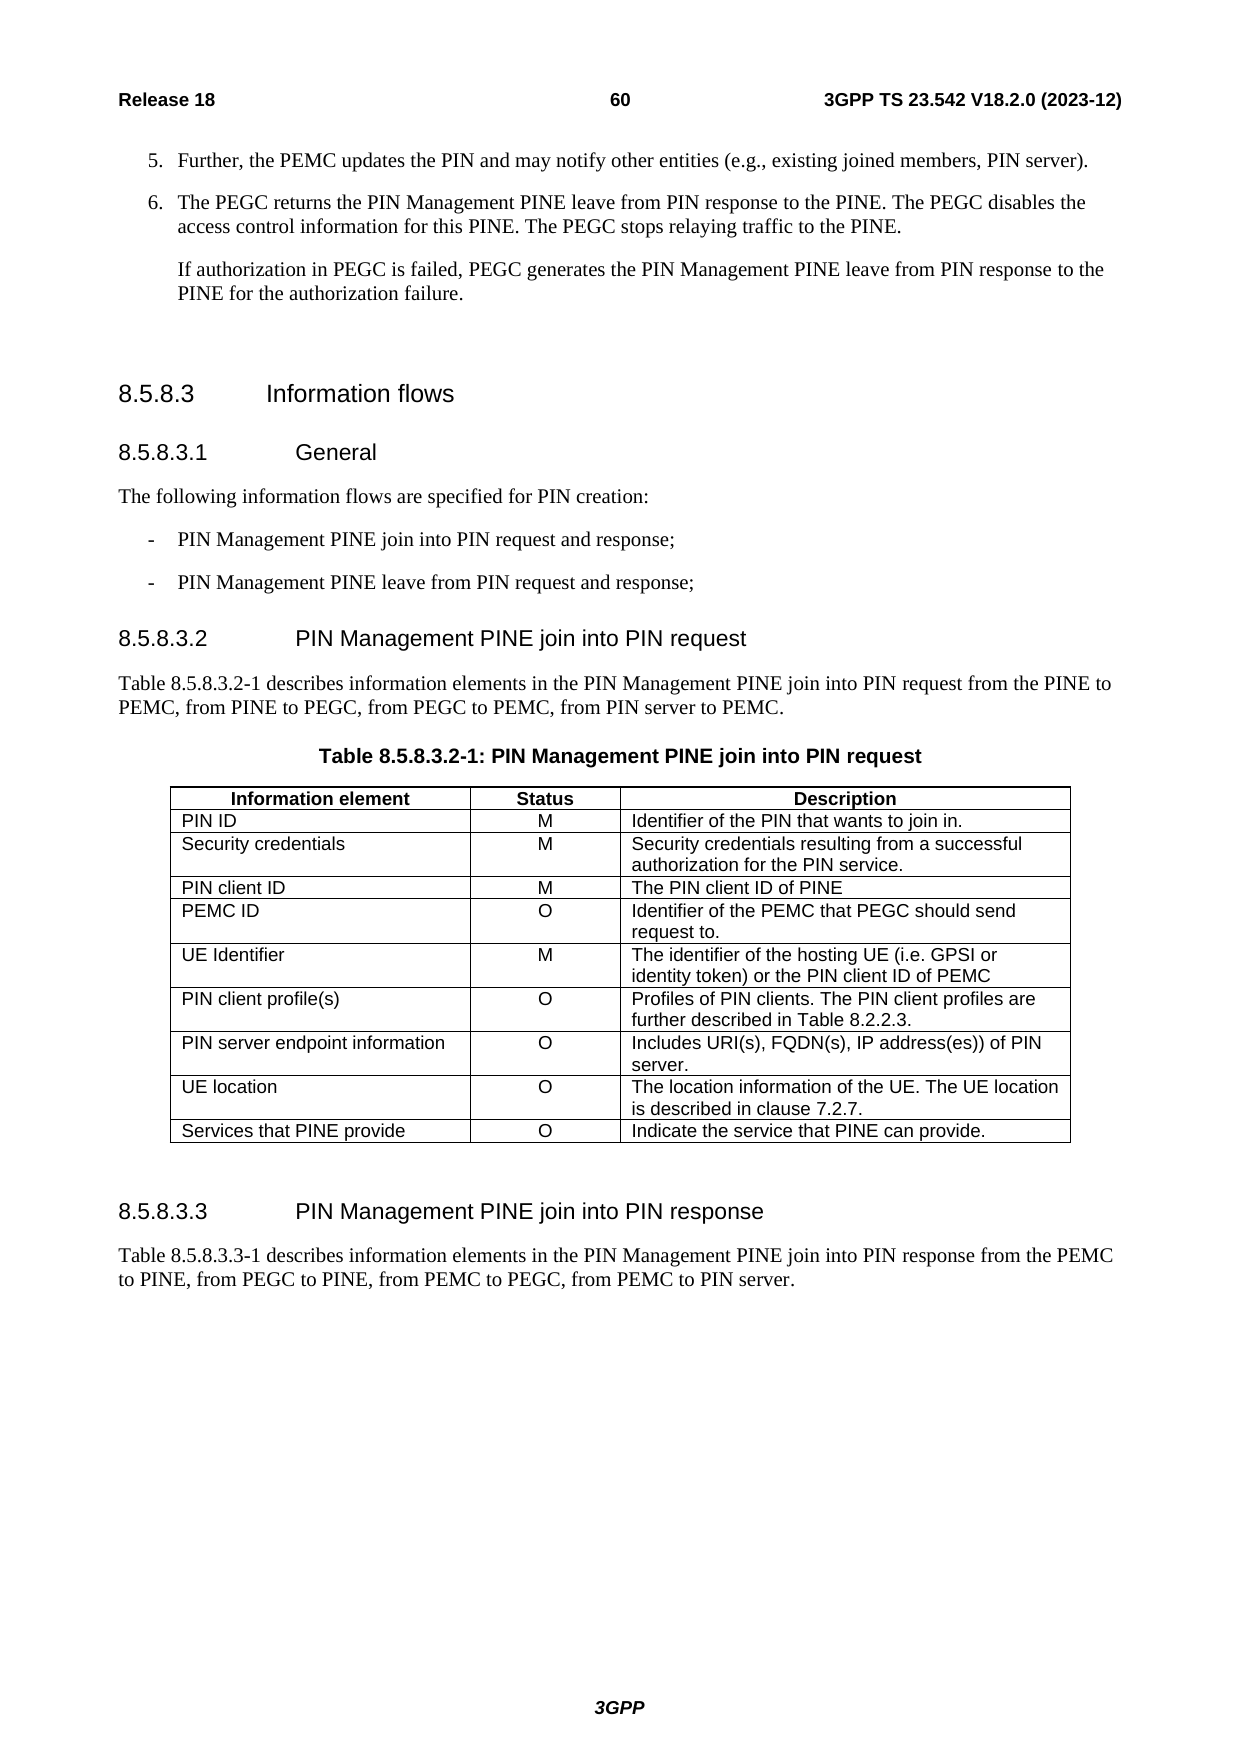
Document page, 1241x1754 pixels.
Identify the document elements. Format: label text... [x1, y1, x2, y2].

text If authorization in PEGC is failed, PEGC generates the PIN Management PINE leave from PIN response to the PINE for the authorization failure. [177, 257, 1122, 305]
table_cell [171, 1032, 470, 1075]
text - PIN Management PINE join into PIN request and response; [148, 527, 1122, 551]
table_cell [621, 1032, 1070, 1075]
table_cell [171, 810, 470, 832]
subtitle 8.5.8.3.3 PIN Management PINE join into PIN response [118, 1198, 1122, 1224]
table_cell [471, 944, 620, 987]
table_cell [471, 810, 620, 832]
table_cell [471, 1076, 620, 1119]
text 5. Further, the PEMC updates the PIN and may notify other entities (e.g., existing joined members, PIN server). [148, 147, 1122, 172]
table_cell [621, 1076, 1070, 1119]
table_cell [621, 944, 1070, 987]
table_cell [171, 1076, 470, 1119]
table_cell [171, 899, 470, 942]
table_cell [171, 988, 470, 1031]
text Table 8.5.8.3.3-1 describes information elements in the PIN Management PINE join into PIN response from the PEMC to PINE, from PEGC to PINE, from PEMC to PEGC, from PEMC to PIN server. [118, 1243, 1122, 1291]
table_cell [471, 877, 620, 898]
text Table 8.5.8.3.2-1 describes information elements in the PIN Management PINE join into PIN request from the PINE to PEMC, from PINE to PEGC, from PEGC to PEMC, from PIN server to PEMC. [118, 671, 1122, 719]
subtitle 8.5.8.3 Information flows [118, 379, 1122, 408]
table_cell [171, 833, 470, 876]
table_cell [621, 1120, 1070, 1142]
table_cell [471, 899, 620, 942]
text 6. The PEGC returns the PIN Management PINE leave from PIN response to the PINE. The PEGC disables the access control information for this PINE. The PEGC stops relaying traffic to the PINE. [148, 190, 1122, 238]
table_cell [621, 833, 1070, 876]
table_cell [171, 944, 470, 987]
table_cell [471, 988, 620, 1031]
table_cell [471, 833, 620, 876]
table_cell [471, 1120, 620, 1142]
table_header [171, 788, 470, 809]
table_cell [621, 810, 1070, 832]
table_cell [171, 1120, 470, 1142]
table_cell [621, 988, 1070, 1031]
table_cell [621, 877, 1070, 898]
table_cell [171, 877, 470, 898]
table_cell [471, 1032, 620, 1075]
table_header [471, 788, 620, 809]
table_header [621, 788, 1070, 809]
text - PIN Management PINE leave from PIN request and response; [148, 570, 1122, 594]
text The following information flows are specified for PIN creation: [118, 484, 1122, 508]
subtitle 8.5.8.3.1 General [118, 439, 1122, 466]
text Table 8.5.8.3.2-1: PIN Management PINE join into PIN request [118, 744, 1122, 768]
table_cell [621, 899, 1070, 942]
subtitle 8.5.8.3.2 PIN Management PINE join into PIN request [118, 625, 1122, 652]
